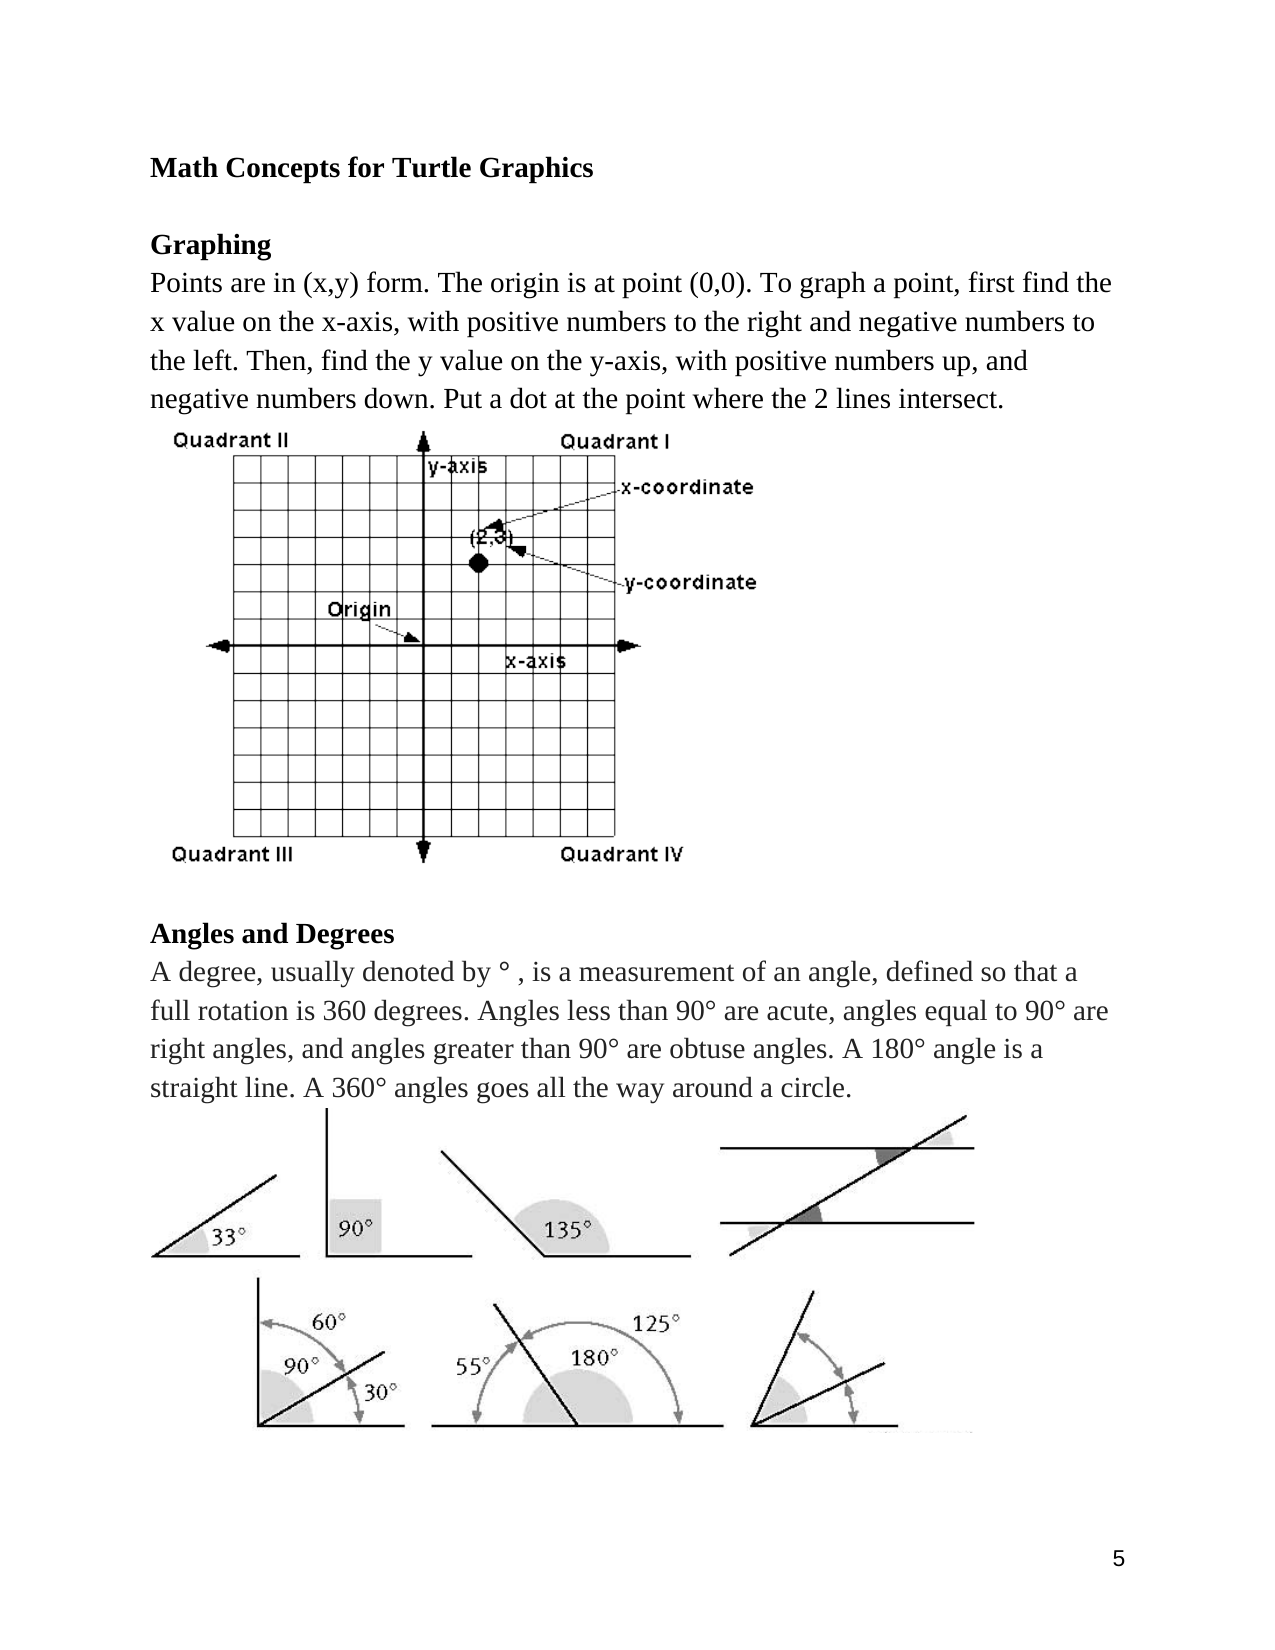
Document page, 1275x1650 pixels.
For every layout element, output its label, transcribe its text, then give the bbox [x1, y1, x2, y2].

text A degree, usually denoted by ° , is a measurement of an angle, defined so that a full rotation is 360 degrees. Angles less than 90° are acute, angles equal to 90° are right angles, and angles greater than 90° are obtuse angles. A 180° angle is a straight line. A 360° angles goes all the way around a circle. [150, 954, 1125, 1104]
text Graphing [150, 227, 1125, 261]
text Points are in (x,y) form. The origin is at point (0,0). To graph a point, first find the x value on the x-axis, with positive numbers to the right and negative numbers to the left. Then, find the y value on the y-axis, with positive numbers up, and negative numbers down. Put a dot at the point where the 2 lines intersect. [150, 266, 1125, 415]
picture [150, 419, 764, 874]
text Math Concepts for Turtle Graphics [150, 150, 1125, 183]
picture [150, 1108, 975, 1433]
text Angles and Degrees [150, 916, 1125, 949]
